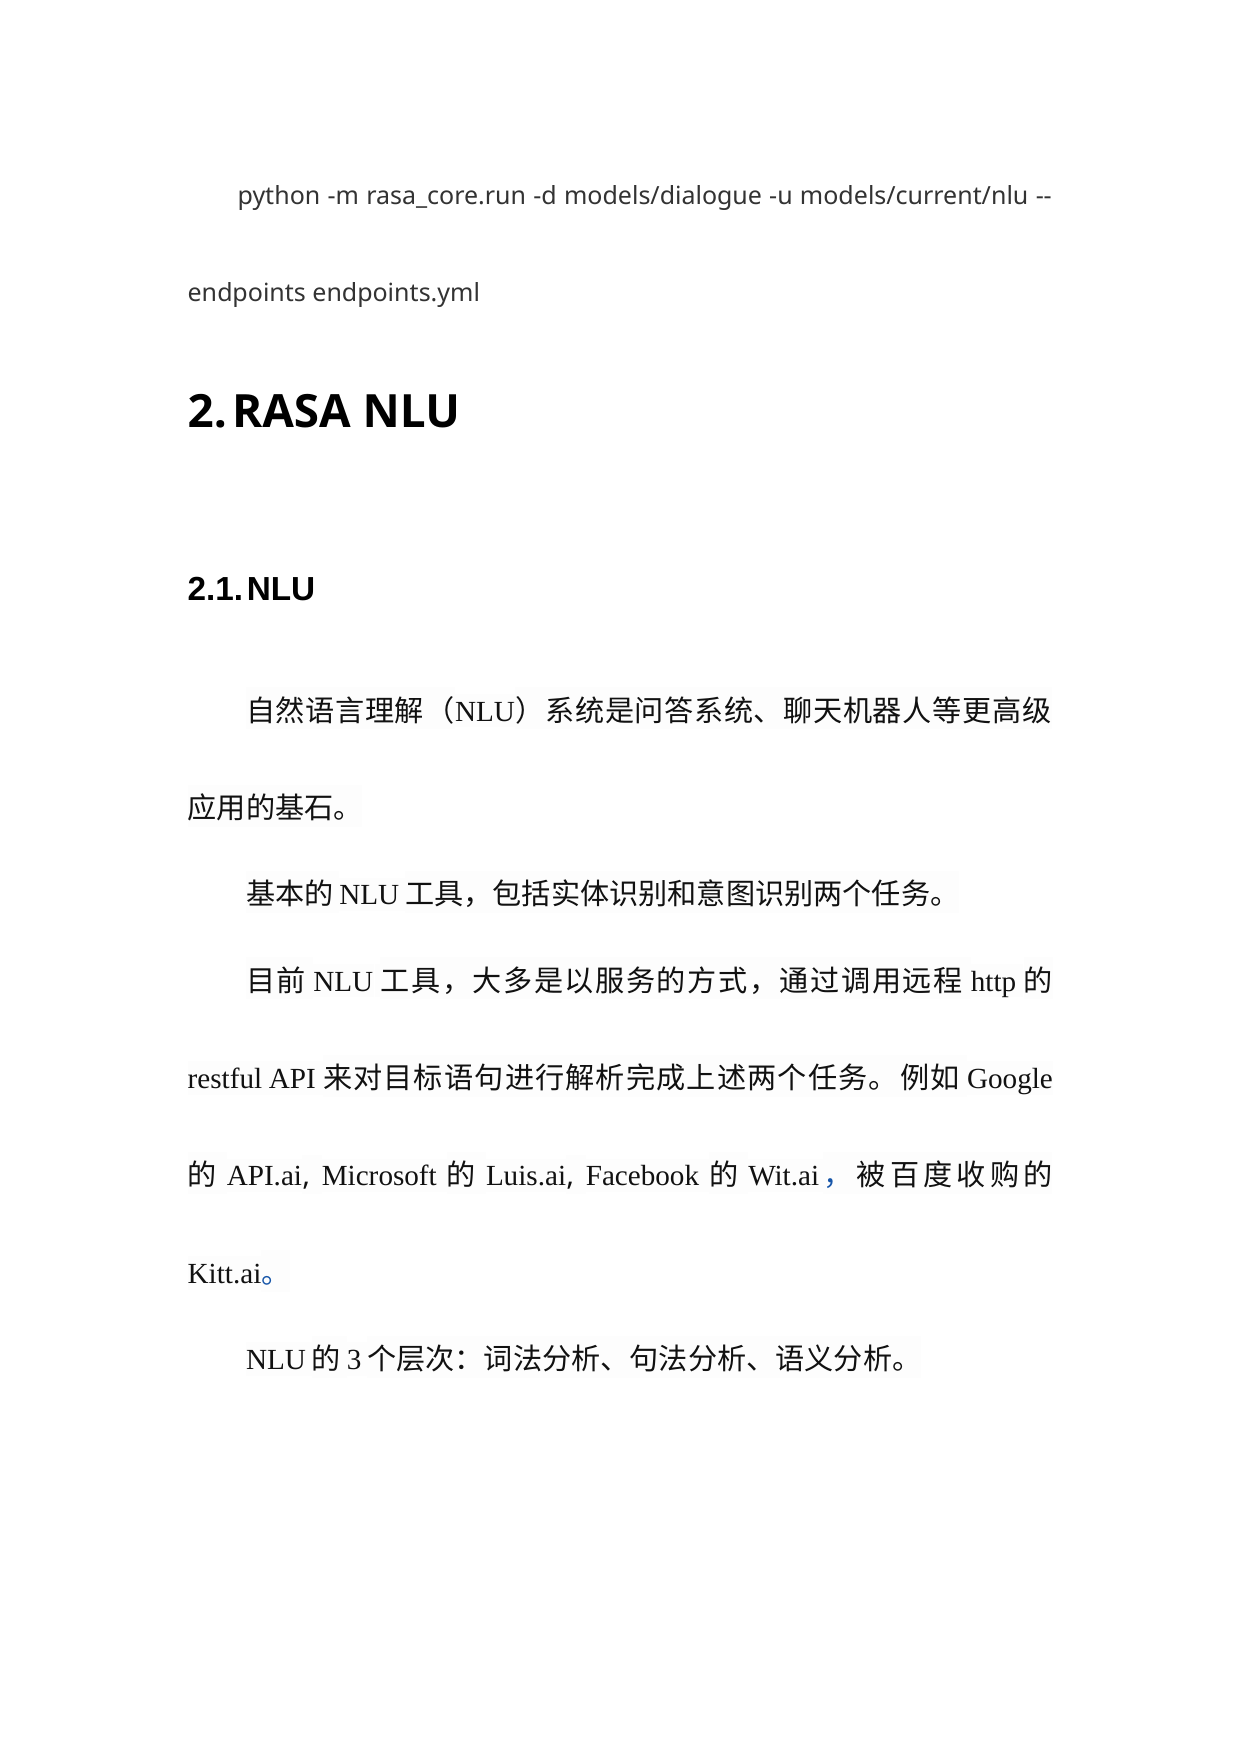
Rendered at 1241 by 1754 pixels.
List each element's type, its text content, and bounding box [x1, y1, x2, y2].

text 基本的NLU工具，包括实体识别和意图识别两个任务。 [187, 867, 1053, 932]
text 自然语言理解（NLU）系统是问答系统、聊天机器人等更高级应用的基石。 [187, 683, 1053, 846]
subtitle NLU [187, 563, 1053, 628]
subtitle RASA NLU [187, 377, 1053, 442]
list python -m rasa_core.run -d models/dialogue -u models/current/nlu --endpoints endpoints.yml [187, 162, 1053, 324]
text 目前NLU工具，大多是以服务的方式，通过调用远程http的restful API来对目标语句进行解析完成上述两个任务。例如Google的API.ai, Microsoft的Luis.ai, Facebook的Wit.ai，被百度收购的Kitt.ai。 [187, 953, 1053, 1311]
text NLU的3个层次：词法分析、句法分析、语义分析。 [187, 1332, 1053, 1397]
